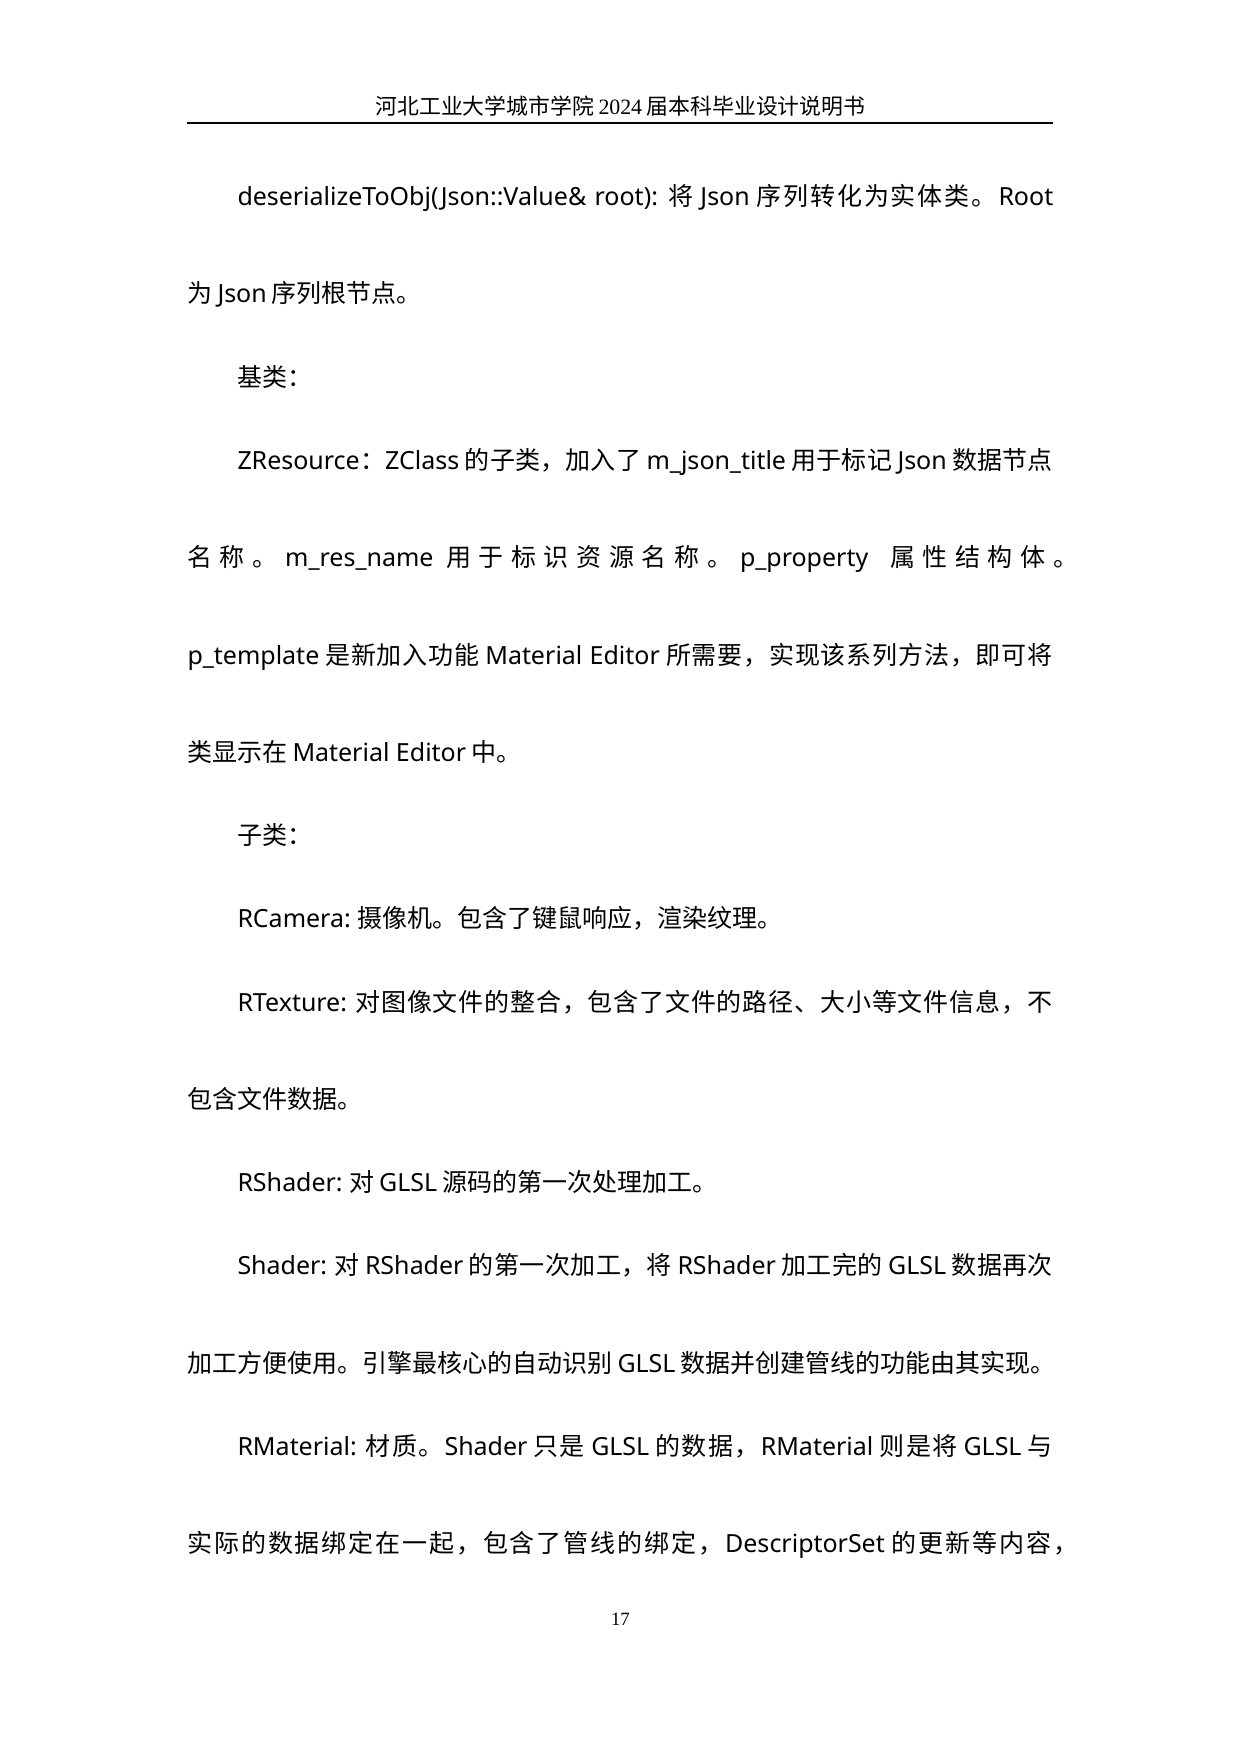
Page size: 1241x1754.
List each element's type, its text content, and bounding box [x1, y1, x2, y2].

text ZResource：ZClass的子类，加入了m_json_title用于标记Json数据节点名称。m_res_name用于标识资源名称。p_property 属性结构体。p_template是新加入功能Material Editor所需要，实现该系列方法，即可将类显示在Material Editor中。 [187, 426, 1053, 783]
text RShader: 对GLSL源码的第一次处理加工。 [187, 1148, 1053, 1213]
text Shader: 对RShader的第一次加工，将RShader加工完的GLSL数据再次加工方便使用。引擎最核心的自动识别GLSL数据并创建管线的功能由其实现。 [187, 1231, 1053, 1394]
text RTexture: 对图像文件的整合，包含了文件的路径、大小等文件信息，不包含文件数据。 [187, 968, 1053, 1130]
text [187, 1412, 1053, 1574]
text deserializeToObj(Json::Value& root): 将Json序列转化为实体类。Root为Json序列根节点。 [187, 162, 1053, 324]
text 基类： [187, 343, 1053, 408]
text 子类： [187, 801, 1053, 866]
text RCamera: 摄像机。包含了键鼠响应，渲染纹理。 [187, 884, 1053, 949]
